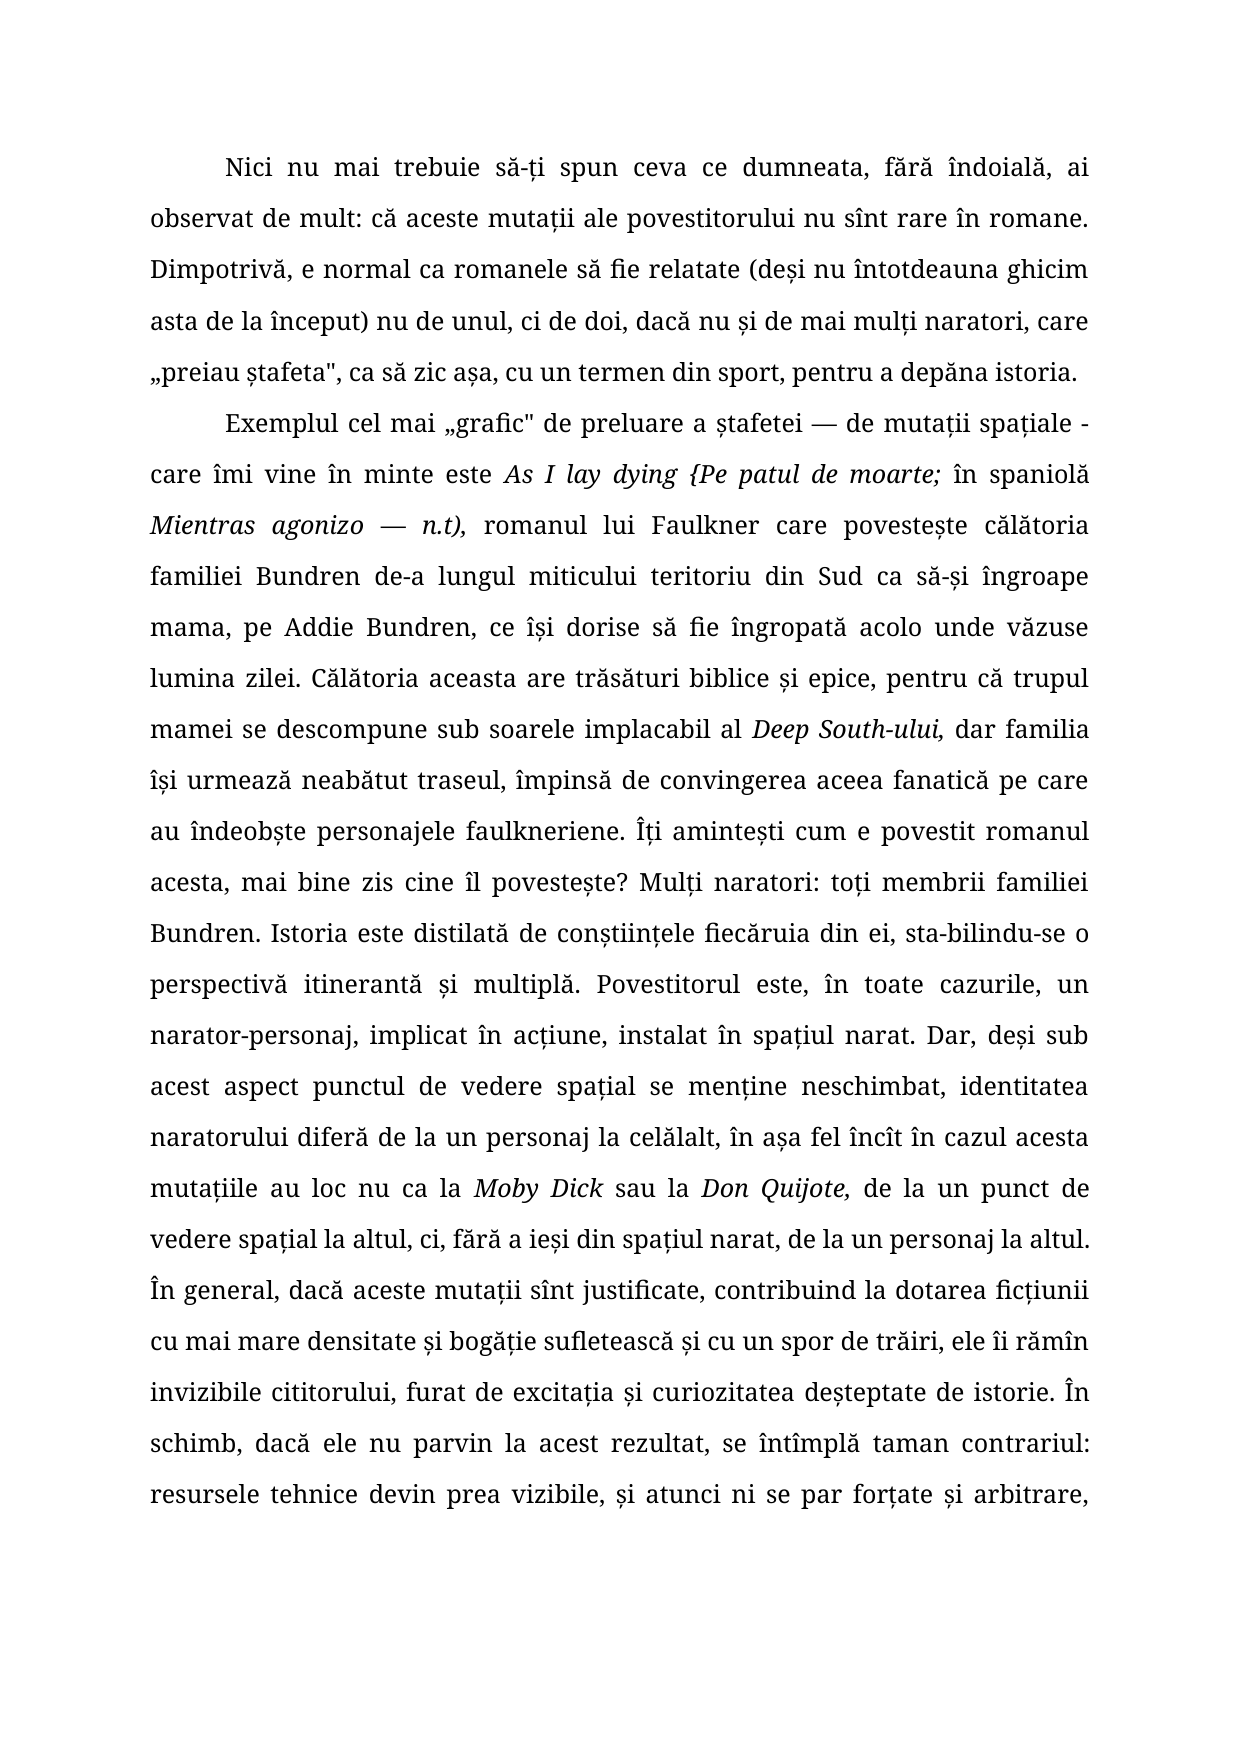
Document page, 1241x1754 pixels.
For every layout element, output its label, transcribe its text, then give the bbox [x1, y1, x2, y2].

text Nici nu mai trebuie să-ţi spun ceva ce dumneata, fără îndoială, ai observat de mult: că aceste mutaţii ale povestitorului nu sînt rare în romane. Dimpotrivă, e normal ca romanele să fie relatate (deşi nu întotdeauna ghicim asta de la început) nu de unul, ci de doi, dacă nu şi de mai mulţi naratori, care „preiau ştafeta", ca să zic aşa, cu un termen din sport, pentru a depăna istoria. [150, 150, 1090, 388]
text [150, 405, 1090, 1511]
